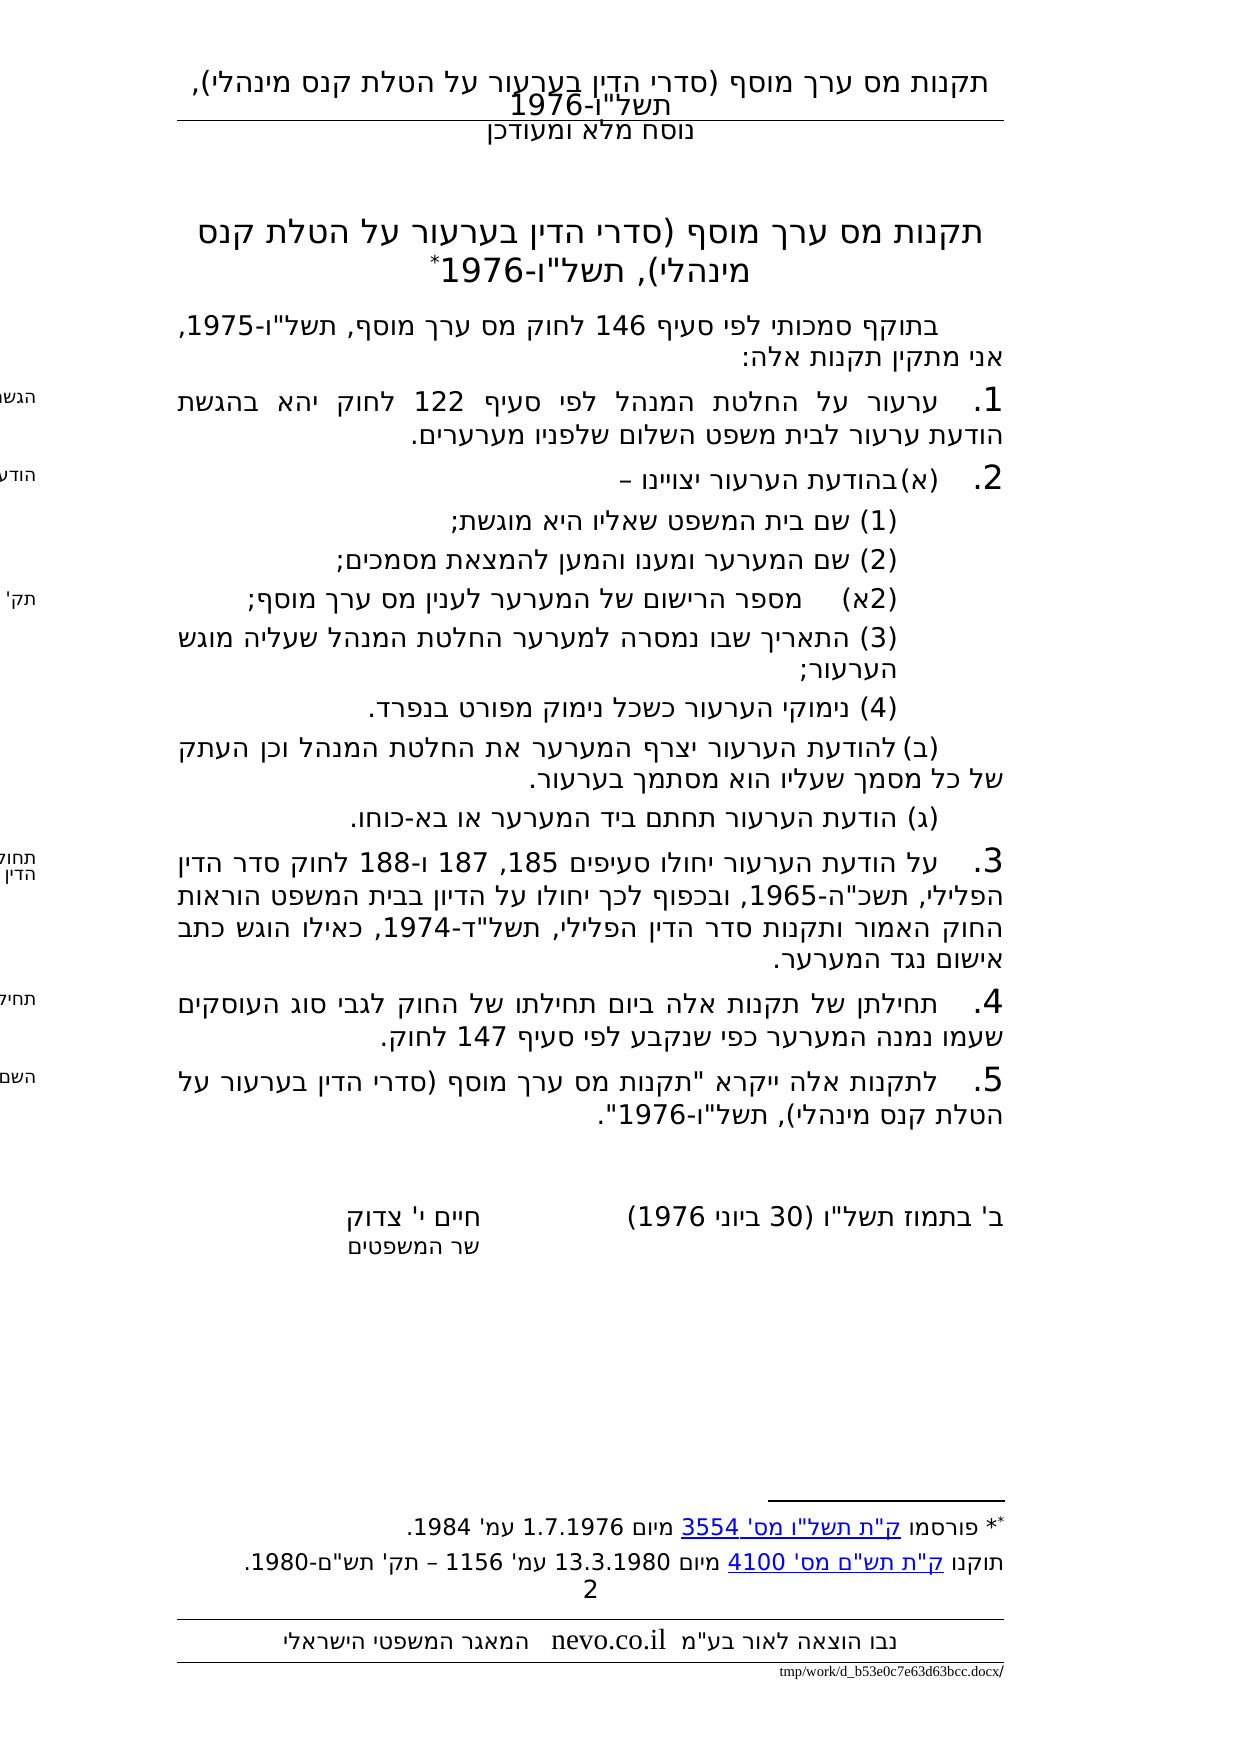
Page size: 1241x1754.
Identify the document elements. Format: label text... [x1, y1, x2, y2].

text תקנות מס ערך מוסף (סדרי הדין בערעור על הטלת קנס מינהלי), תשל"ו-1976* [177, 212, 1004, 290]
text בתוקף סמכותי לפי סעיף 146 לחוק מס ערך מוסף, תשל"ו-1975, אני מתקין תקנות אלה: [177, 310, 1004, 373]
text 4. תחילתן של תקנות אלה ביום תחילתו של החוק לגבי סוג העוסקים שעמו נמנה המערער כפי שנקבע לפי סעיף 147 לחוק. [177, 983, 1004, 1053]
text 2. (א) בהודעת הערעור יצויינו – [177, 459, 1004, 497]
text 5. לתקנות אלה ייקרא "תקנות מס ערך מוסף (סדרי הדין בערעור על הטלת קנס מינהלי), תשל"ו-1976". [177, 1061, 1004, 1131]
text ב' בתמוז תשל"ו (30 ביוני 1976) חיים י' צדוק [177, 1202, 1004, 1233]
text 3. על הודעת הערעור יחולו סעיפים 185, 187 ו-188 לחוק סדר הדין הפלילי, תשכ"ה-1965, ובכפוף לכך יחולו על הדיון בבית המשפט הוראות החוק האמור ותקנות סדר הדין הפלילי, תשל"ד-1974, כאילו הוגש כתב אישום נגד המערער. [177, 842, 1004, 975]
text (ג) הודעת הערעור תחתם ביד המערער או בא-כוחו. [177, 802, 1004, 834]
text (4) נימוקי הערעור כשכל נימוק מפורט בנפרד. [177, 693, 898, 724]
text (2א) מספר הרישום של המערער לענין מס ערך מוסף; [177, 583, 898, 615]
text (3) התאריך שבו נמסרה למערער החלטת המנהל שעליה מוגש הערעור; [177, 622, 898, 685]
text (2) שם המערער ומענו והמען להמצאת מסמכים; [177, 544, 898, 576]
text 1. ערעור על החלטת המנהל לפי סעיף 122 לחוק יהא בהגשת הודעת ערעור לבית משפט השלום שלפניו מערערים. [177, 381, 1004, 451]
text (ב) להודעת הערעור יצרף המערער את החלטת המנהל וכן העתק של כל מסמך שעליו הוא מסתמך בערעור. [177, 732, 1004, 795]
text שר המשפטים [177, 1233, 1004, 1260]
text (1) שם בית המשפט שאליו היא מוגשת; [177, 505, 898, 537]
